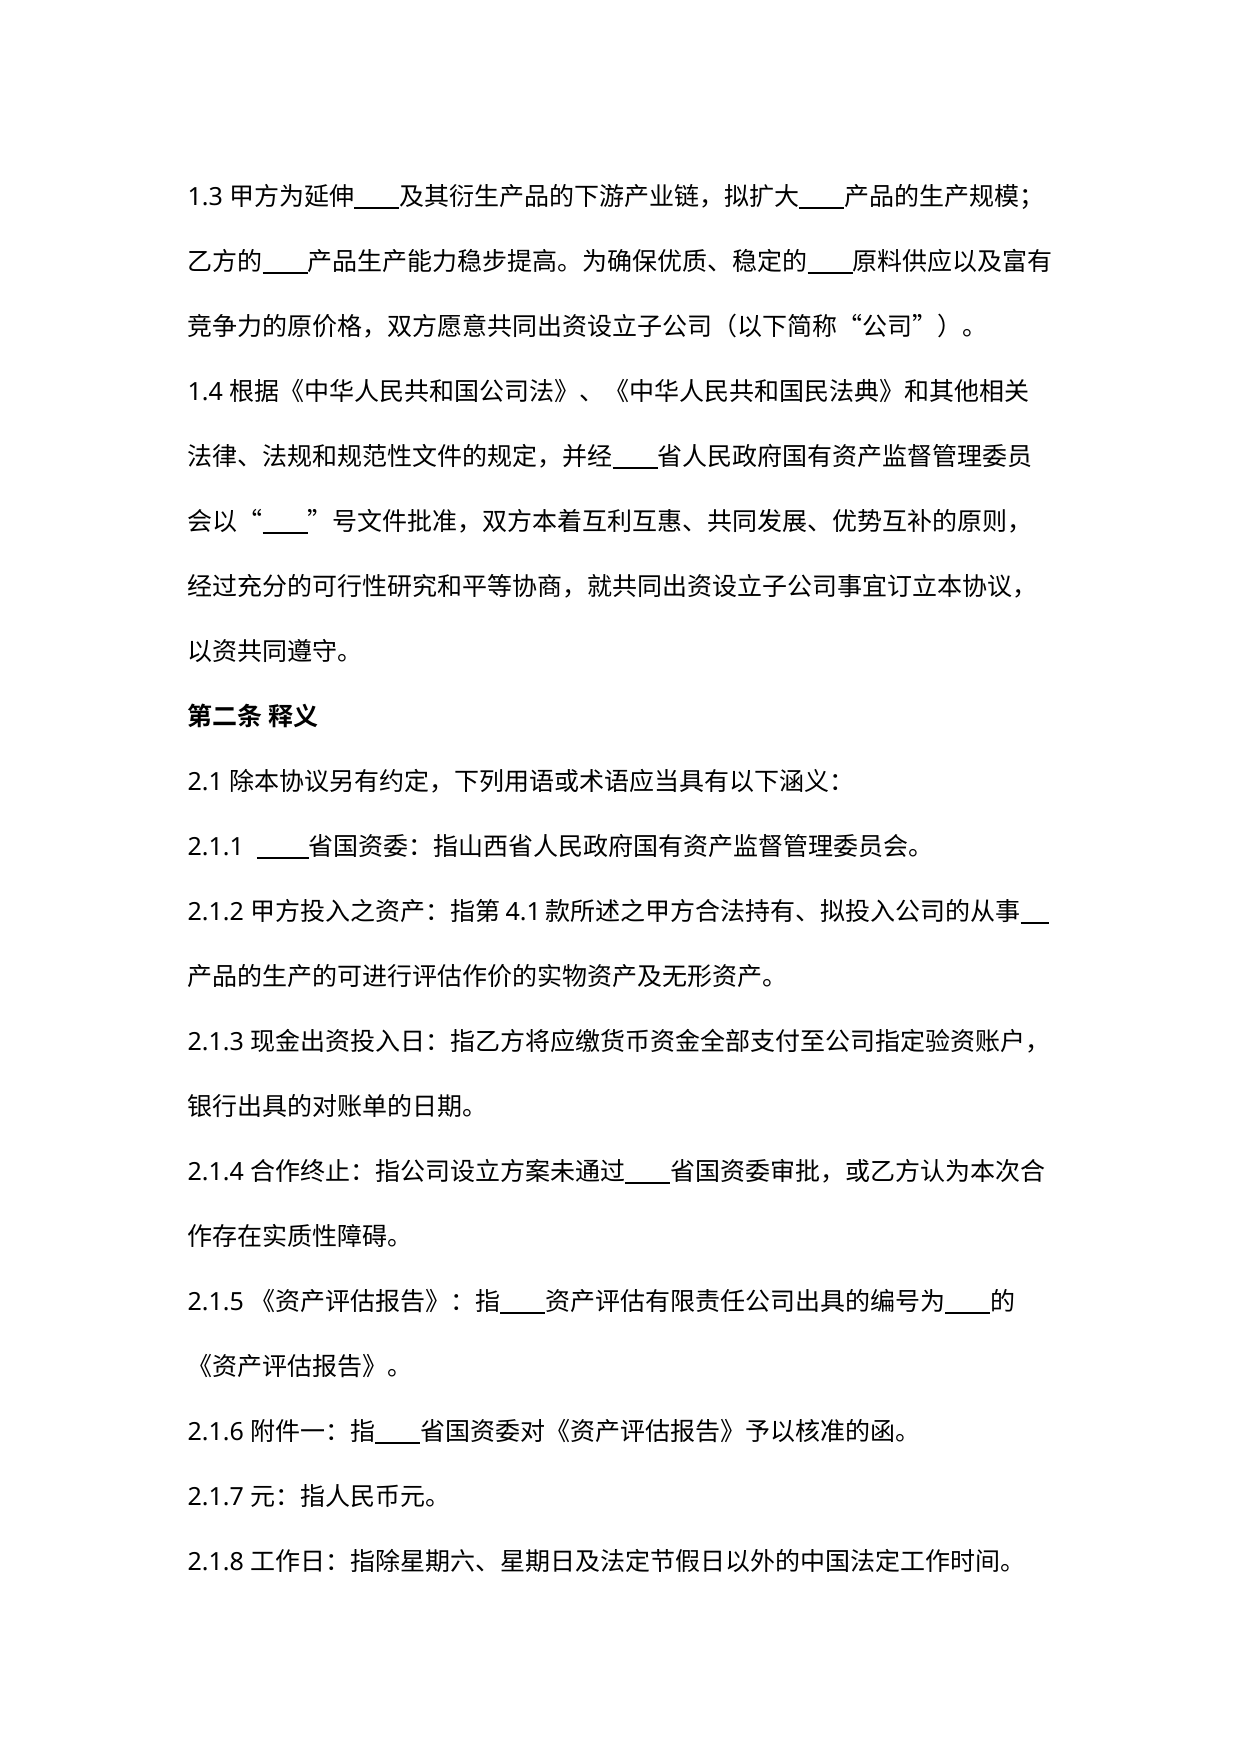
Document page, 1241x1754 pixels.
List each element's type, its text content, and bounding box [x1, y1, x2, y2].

text 2.1.2 甲方投入之资产：指第4.1款所述之甲方合法持有、拟投入公司的从事 产品的生产的可进行评估作价的实物资产及无形资产。 [187, 877, 1053, 1007]
text 2.1.4 合作终止：指公司设立方案未通过 省国资委审批，或乙方认为本次合作存在实质性障碍。 [187, 1137, 1053, 1267]
text 1.4 根据《中华人民共和国公司法》、《中华人民共和国民法典》和其他相关法律、法规和规范性文件的规定，并经 省人民政府国有资产监督管理委员会以“ ”号文件批准，双方本着互利互惠、共同发展、优势互补的原则，经过充分的可行性研究和平等协商，就共同出资设立子公司事宜订立本协议，以资共同遵守。 [187, 357, 1053, 682]
text 2.1.5 《资产评估报告》：指 资产评估有限责任公司出具的编号为 的《资产评估报告》。 [187, 1267, 1053, 1397]
text 2.1 除本协议另有约定，下列用语或术语应当具有以下涵义： [187, 747, 1053, 812]
text 2.1.7 元：指人民币元。 [187, 1462, 1053, 1527]
text 2.1.3 现金出资投入日：指乙方将应缴货币资金全部支付至公司指定验资账户，银行出具的对账单的日期。 [187, 1007, 1053, 1137]
subtitle 第二条 释义 [187, 682, 1053, 747]
text 1.3 甲方为延伸 及其衍生产品的下游产业链，拟扩大 产品的生产规模；乙方的 产品生产能力稳步提高。为确保优质、稳定的 原料供应以及富有竞争力的原价格，双方愿意共同出资设立子公司（以下简称“公司”）。 [187, 162, 1053, 357]
text 2.1.6 附件一：指 省国资委对《资产评估报告》予以核准的函。 [187, 1397, 1053, 1462]
text 2.1.8 工作日：指除星期六、星期日及法定节假日以外的中国法定工作时间。 [187, 1527, 1053, 1592]
text 2.1.1 省国资委：指山西省人民政府国有资产监督管理委员会。 [187, 812, 1053, 877]
